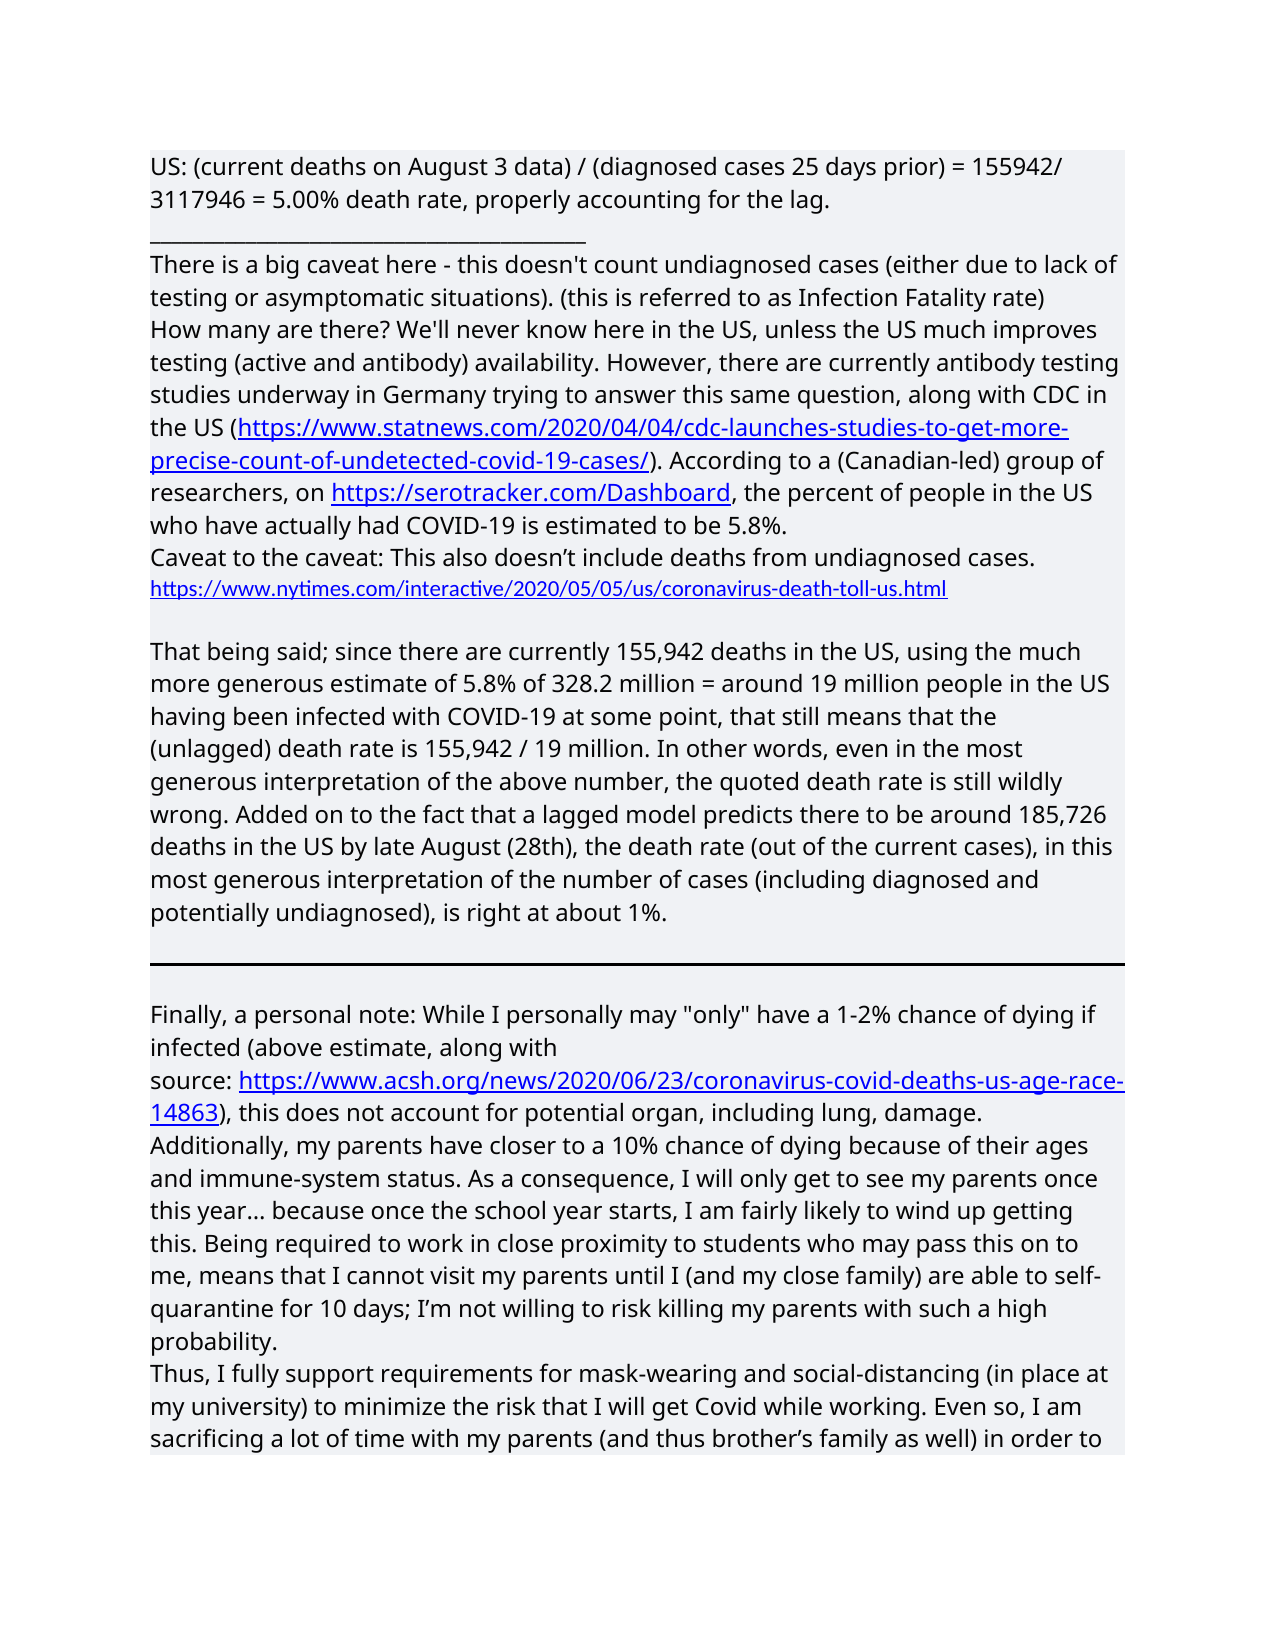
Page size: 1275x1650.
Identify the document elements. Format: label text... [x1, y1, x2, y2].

text https://www.nytimes.com/interactive/2020/05/05/us/coronavirus-death-toll-us.html [150, 574, 1125, 602]
text _________________________________________ [150, 215, 1125, 248]
text Finally, a personal note: While I personally may "only" have a 1-2% chance of dying if infected (above estimate, along with source: https://www.acsh.org/news/2020/06/23/coronavirus-covid-deaths-us-age-race-14863), this does not account for potential organ, including lung, damage. Additionally, my parents have closer to a 10% chance of dying because of their ages and immune-system status. As a consequence, I will only get to see my parents once this year… because once the school year starts, I am fairly likely to wind up getting this. Being required to work in close proximity to students who may pass this on to me, means that I cannot visit my parents until I (and my close family) are able to self-quarantine for 10 days; I’m not willing to risk killing my parents with such a high probability. [150, 998, 1125, 1357]
text US: (current deaths on August 3 data) / (diagnosed cases 25 days prior) = 155942/ 3117946 = 5.00% death rate, properly accounting for the lag. [150, 150, 1125, 215]
text Caveat to the caveat: This also doesn’t include deaths from undiagnosed cases. [150, 541, 1125, 574]
text How many are there? We'll never know here in the US, unless the US much improves testing (active and antibody) availability. However, there are currently antibody testing studies underway in Germany trying to answer this same question, along with CDC in the US (https://www.statnews.com/2020/04/04/cdc-launches-studies-to-get-more-precise-count-of-undetected-covid-19-cases/). According to a (Canadian-led) group of researchers, on https://serotracker.com/Dashboard, the percent of people in the US who have actually had COVID-19 is estimated to be 5.8%. [150, 313, 1125, 541]
text There is a big caveat here - this doesn't count undiagnosed cases (either due to lack of testing or asymptomatic situations). (this is referred to as Infection Fatality rate) [150, 248, 1125, 313]
text That being said; since there are currently 155,942 deaths in the US, using the much more generous estimate of 5.8% of 328.2 million = around 19 million people in the US having been infected with COVID-19 at some point, that still means that the (unlagged) death rate is 155,942 / 19 million. In other words, even in the most generous interpretation of the above number, the quoted death rate is still wildly wrong. Added on to the fact that a lagged model predicts there to be around 185,726 deaths in the US by late August (28th), the death rate (out of the current cases), in this most generous interpretation of the number of cases (including diagnosed and potentially undiagnosed), is right at about 1%. [150, 634, 1125, 928]
